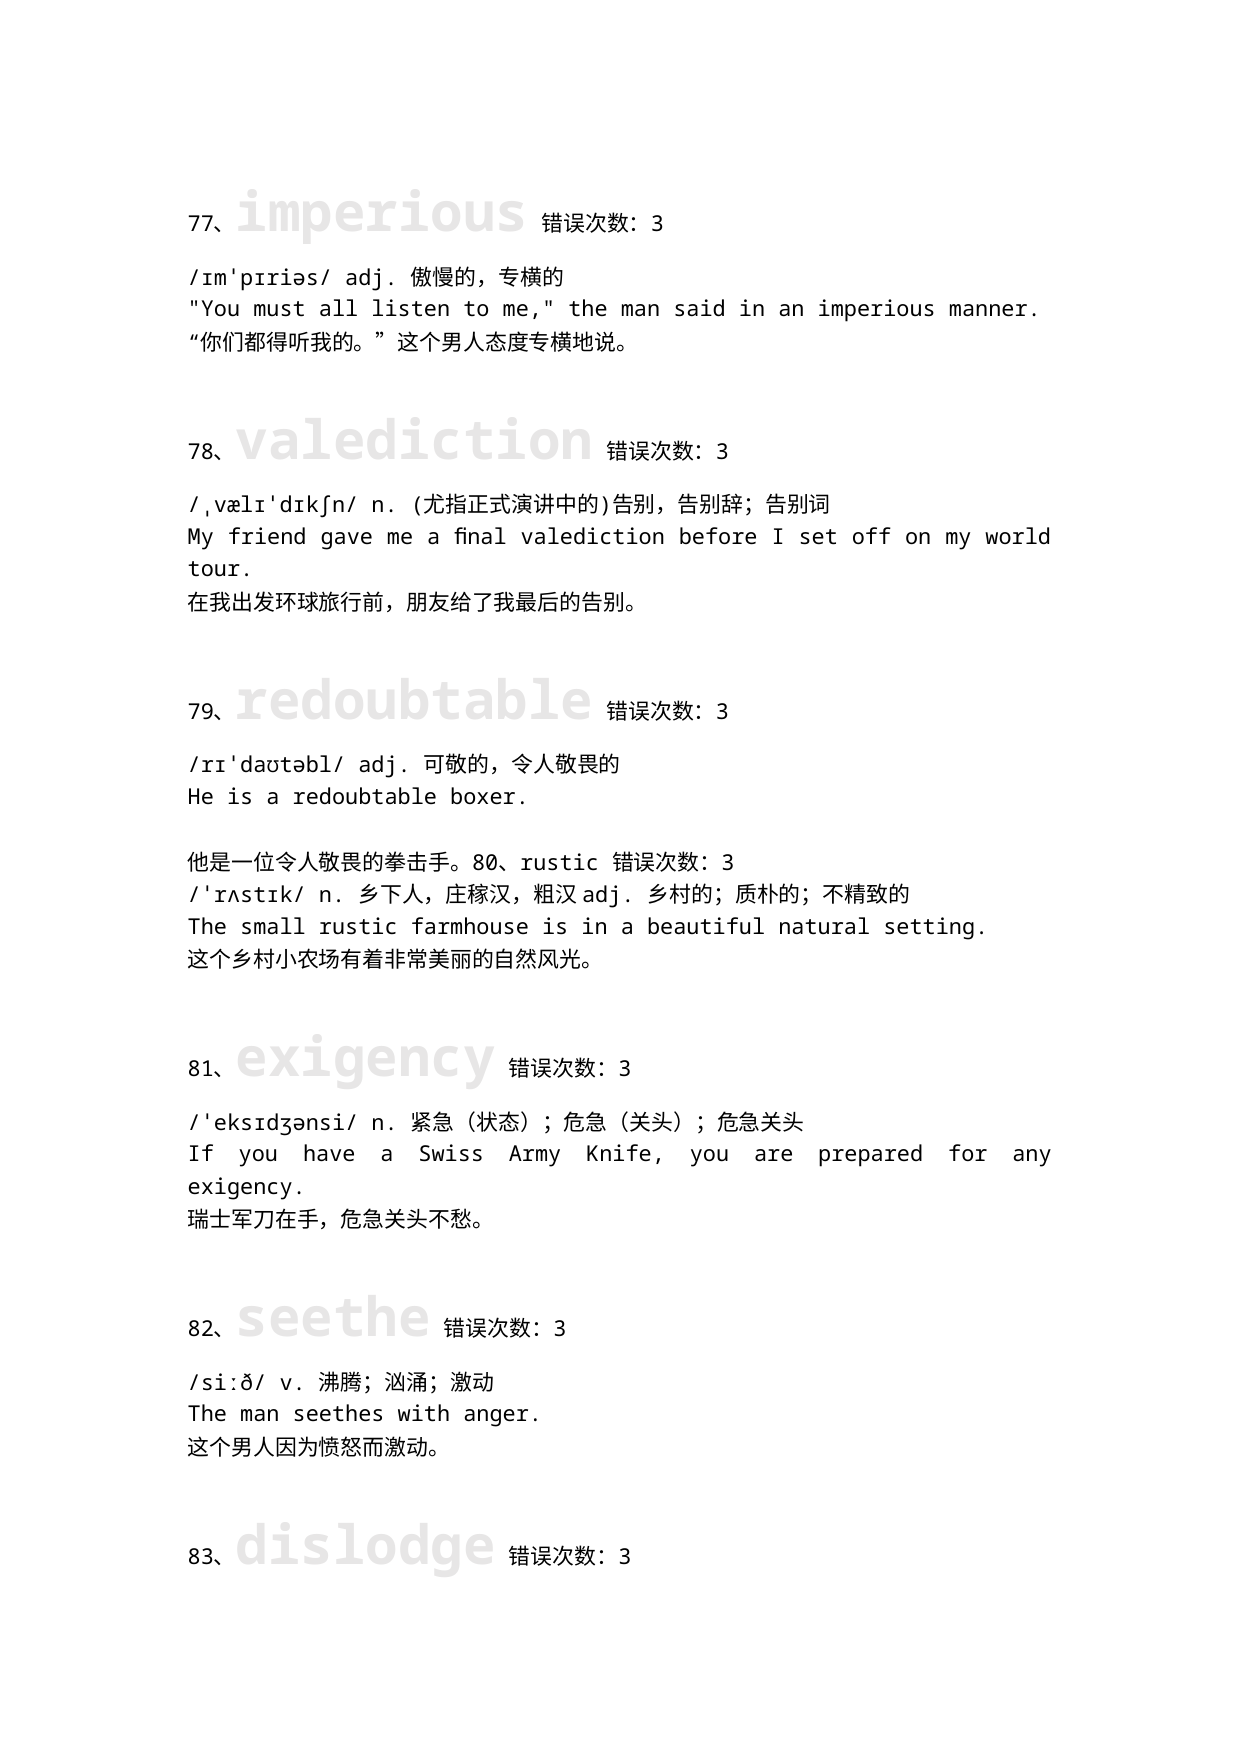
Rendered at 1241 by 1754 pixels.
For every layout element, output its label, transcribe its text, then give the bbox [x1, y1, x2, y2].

text 77、imperious 错误次数：3 [187, 162, 1053, 259]
text /ˈrʌstɪk/ n. 乡下人，庄稼汉，粗汉 adj. 乡村的；质朴的；不精致的 [187, 877, 1053, 909]
text 他是一位令人敬畏的拳击手。80、rustic 错误次数：3 [187, 844, 1053, 877]
text He is a redoubtable boxer. [187, 779, 1053, 812]
text 78、valediction 错误次数：3 [187, 389, 1053, 487]
text 79、redoubtable 错误次数：3 [187, 649, 1053, 747]
text /ˌvælɪˈdɪkʃn/ n. (尤指正式演讲中的)告别，告别辞；告别词 [187, 487, 1053, 519]
text "You must all listen to me," the man said in an imperious manner. [187, 292, 1053, 324]
text /ˈeksɪdʒənsi/ n. 紧急（状态）；危急（关头）；危急关头 [187, 1104, 1053, 1137]
text 82、seethe 错误次数：3 [187, 1267, 1053, 1364]
text 这个男人因为愤怒而激动。 [187, 1429, 1053, 1462]
text If you have a Swiss Army Knife, you are prepared for any exigency. [187, 1137, 1053, 1202]
text My friend gave me a ﬁnal valediction before I set off on my world tour. [187, 519, 1053, 584]
text The man seethes with anger. [187, 1397, 1053, 1429]
text /rɪˈdaʊtəbl/ adj. 可敬的，令人敬畏的 [187, 747, 1053, 779]
text 瑞士军刀在手，危急关头不愁。 [187, 1202, 1053, 1234]
text 这个乡村小农场有着非常美丽的自然风光。 [187, 942, 1053, 974]
text 81、exigency 错误次数：3 [187, 1007, 1053, 1104]
text /ɪmˈpɪriəs/ adj. 傲慢的，专横的 [187, 259, 1053, 292]
text 83、dislodge 错误次数：3 [187, 1494, 1053, 1592]
text “你们都得听我的。”这个男人态度专横地说。 [187, 324, 1053, 357]
text The small rustic farmhouse is in a beautiful natural setting. [187, 909, 1053, 942]
text 在我出发环球旅行前，朋友给了我最后的告别。 [187, 584, 1053, 617]
text /siːð/ v. 沸腾；汹涌；激动 [187, 1364, 1053, 1397]
